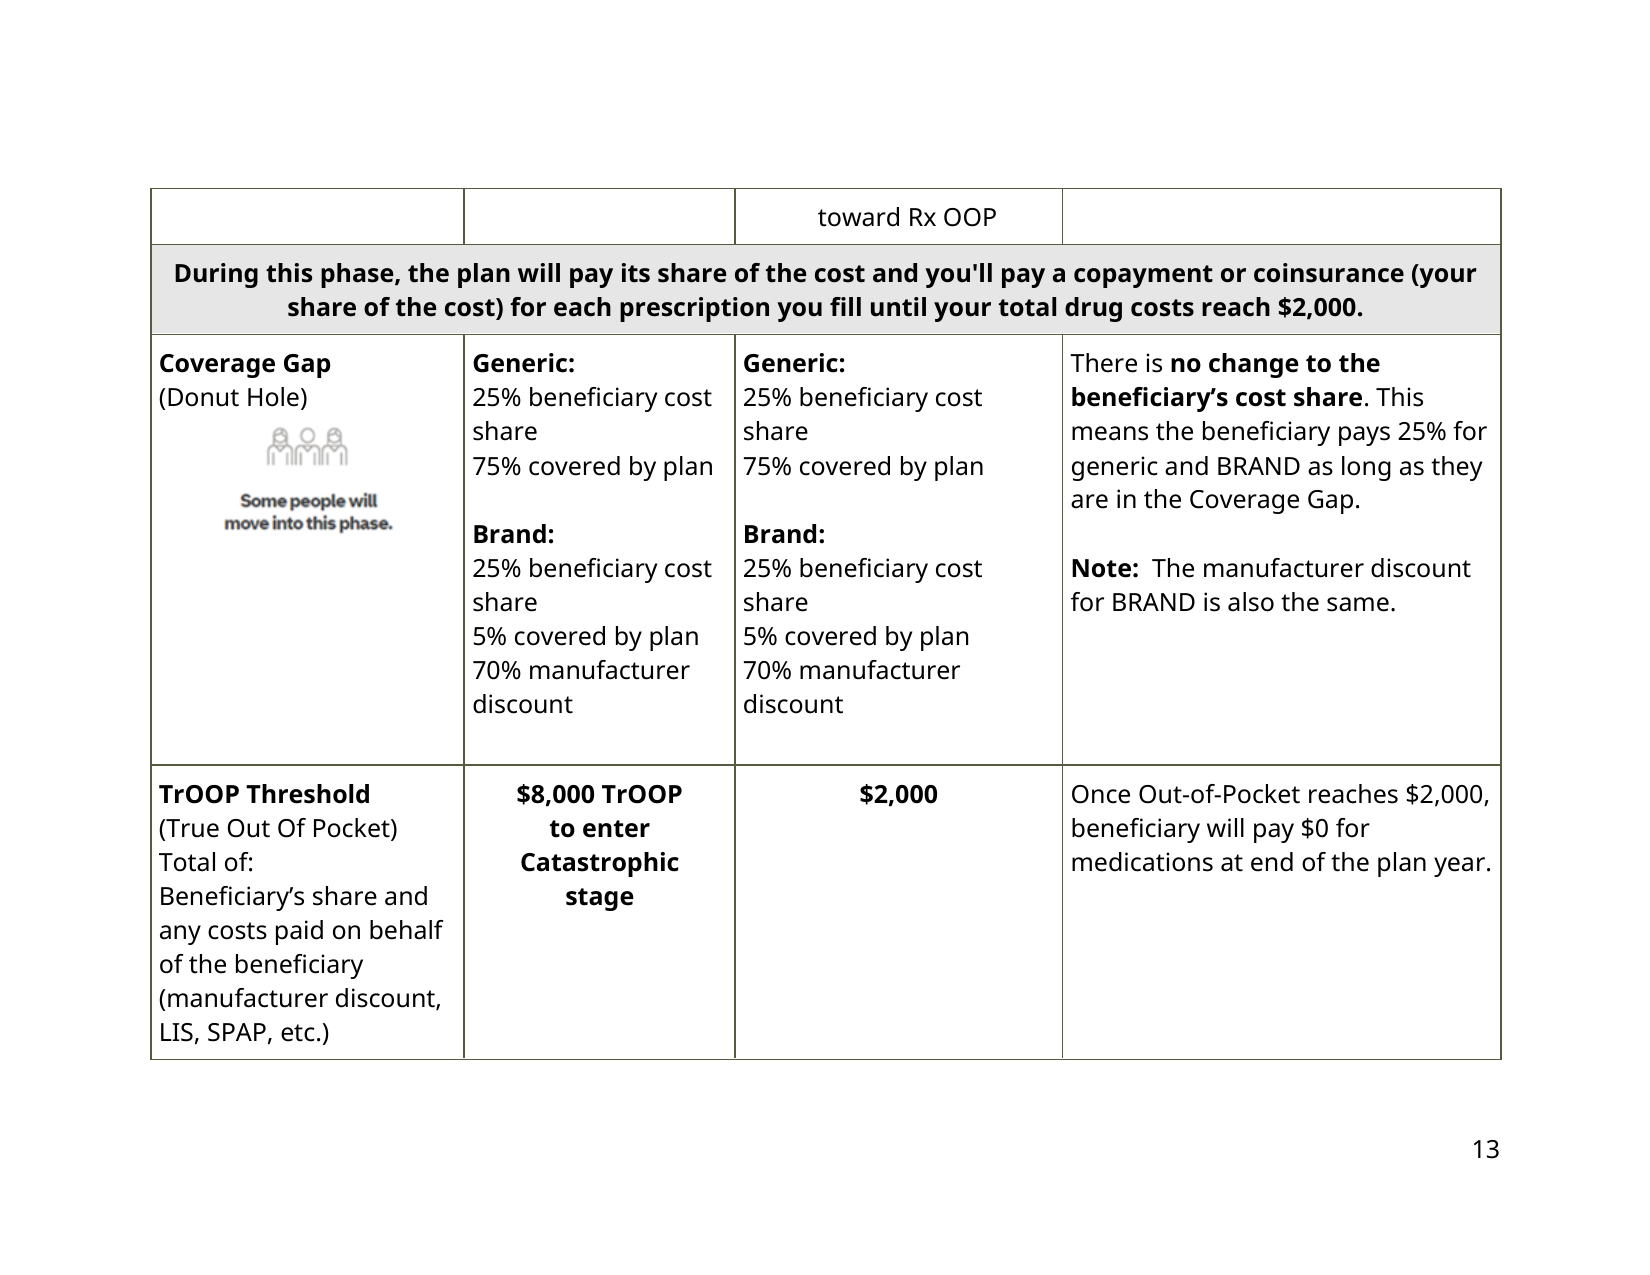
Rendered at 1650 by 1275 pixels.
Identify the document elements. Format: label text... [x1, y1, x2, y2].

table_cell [1063, 766, 1500, 1058]
table_cell Generic: 25% beneficiary cost share 75% covered by plan Brand: 25% beneficiary cost share 5% covered by plan 70% manufacturer discount [465, 335, 734, 764]
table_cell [736, 189, 1062, 243]
table_cell During this phase, the plan will pay its share of the cost and you'll pay a copayment or coinsurance (your share of the cost) for each prescription you fill until your total drug costs reach $2,000. [152, 245, 1500, 333]
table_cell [152, 766, 463, 1058]
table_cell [465, 766, 734, 1058]
table_cell $2,000 [736, 766, 1062, 1058]
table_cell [1063, 189, 1500, 243]
table_cell Coverage Gap (Donut Hole) [152, 335, 463, 764]
table_cell There is no change to the beneficiary’s cost share. This means the beneficiary pays 25% for generic and BRAND as long as they are in the Coverage Gap. Note: The manufacturer discount for BRAND is also the same. [1063, 335, 1500, 764]
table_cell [465, 189, 734, 243]
table_cell Generic: 25% beneficiary cost share 75% covered by plan Brand: 25% beneficiary cost share 5% covered by plan 70% manufacturer discount [736, 335, 1062, 764]
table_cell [152, 189, 463, 243]
picture [214, 414, 401, 539]
